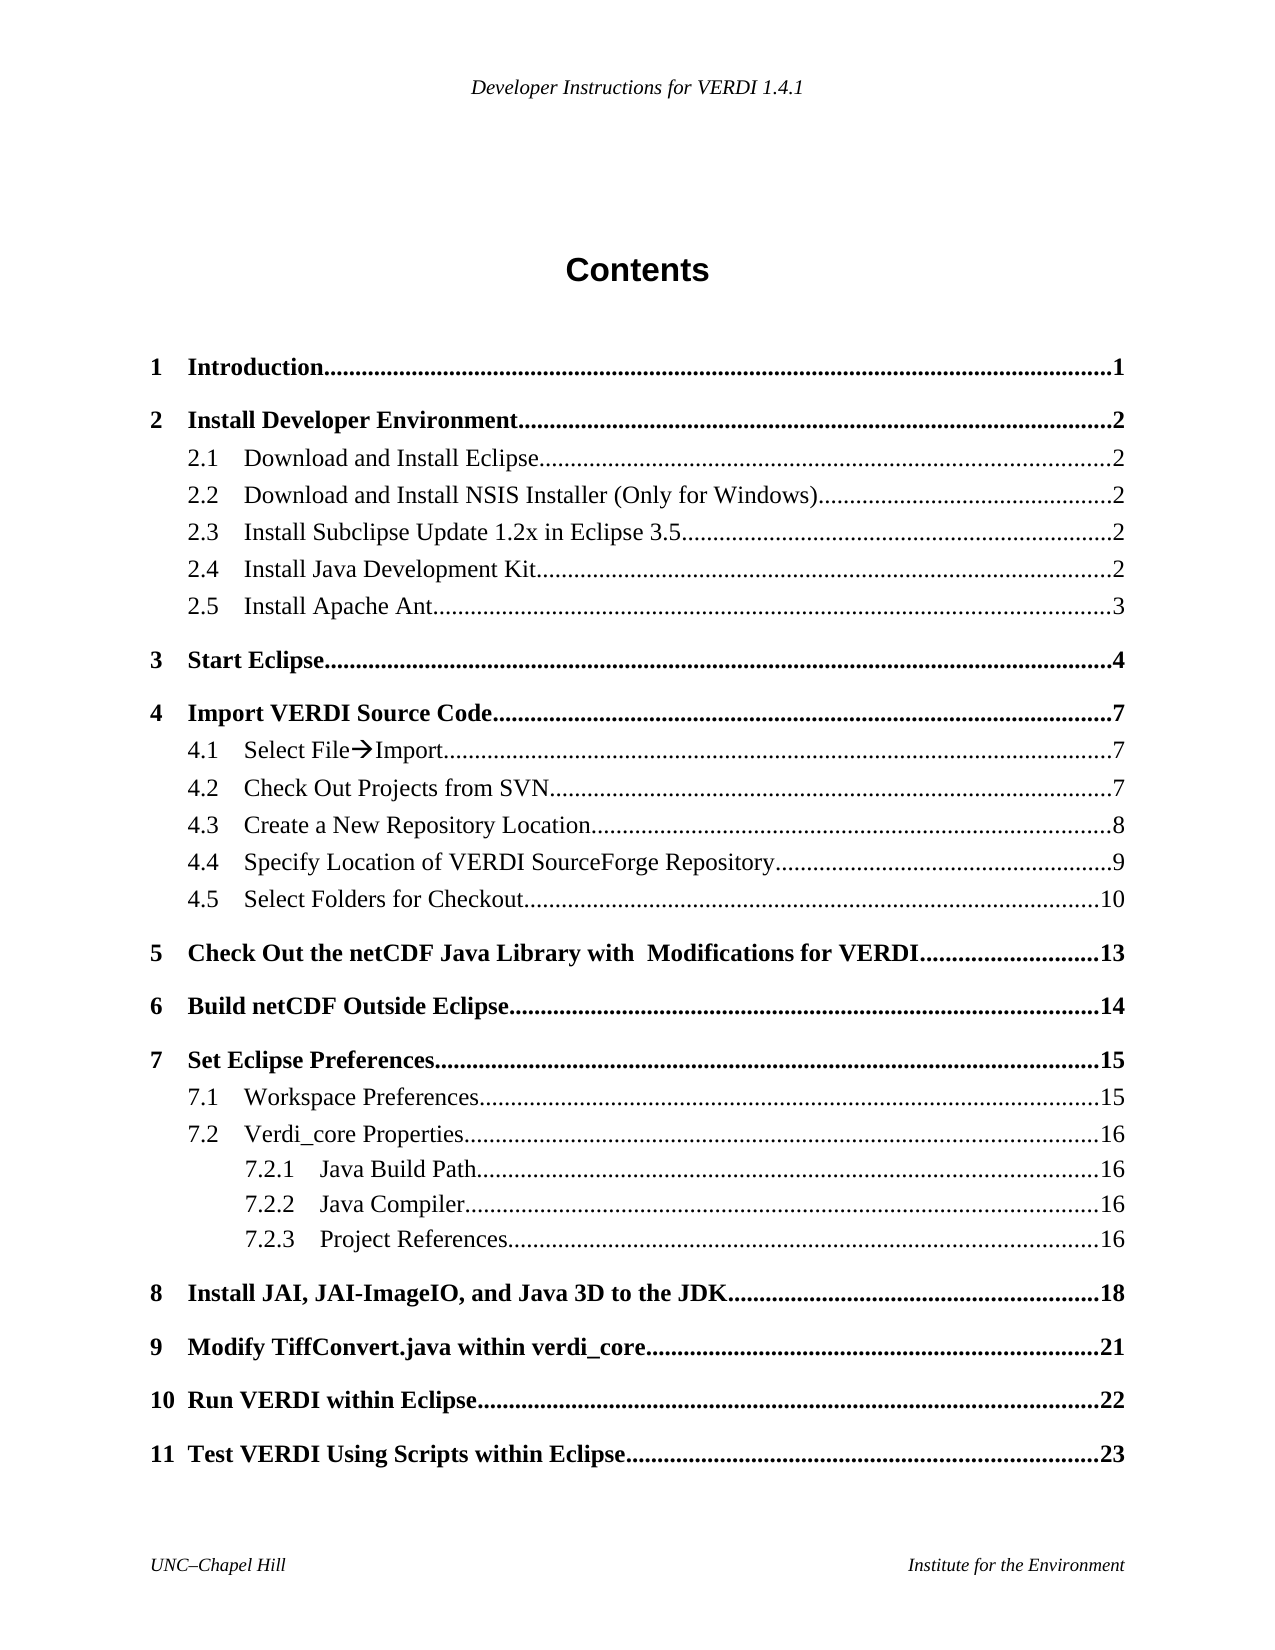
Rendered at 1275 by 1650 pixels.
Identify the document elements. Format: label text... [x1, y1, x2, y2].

text 4.1 Select FileImport 7 [187, 736, 1069, 764]
text 10 Run VERDI within Eclipse 22 [150, 1386, 1068, 1414]
text 2 Install Developer Environment 2 [150, 406, 1068, 434]
text 2.1 Download and Install Eclipse 2 [187, 443, 1069, 471]
text 2.2 Download and Install NSIS Installer (Only for Windows) 2 [187, 480, 1069, 508]
text 7.2 Verdi_core Properties 16 [187, 1119, 1069, 1148]
text 4.2 Check Out Projects from SVN 7 [187, 773, 1069, 801]
text 2.3 Install Subclipse Update 1.2x in Eclipse 3.5 2 [187, 517, 1069, 546]
text 8 Install JAI, JAI-ImageIO, and Java 3D to the JDK 18 [150, 1278, 1068, 1307]
text 4.5 Select Folders for Checkout 10 [187, 884, 1069, 913]
text 9 Modify TiffConvert.java within verdi_core 21 [150, 1332, 1068, 1361]
text 7.2.3 Project References 16 [244, 1224, 1068, 1253]
text 2.4 Install Java Development Kit 2 [187, 554, 1069, 583]
text 7 Set Eclipse Preferences 15 [150, 1045, 1068, 1074]
text 3 Start Eclipse 4 [150, 645, 1068, 673]
text 6 Build netCDF Outside Eclipse 14 [150, 991, 1068, 1020]
text 11 Test VERDI Using Scripts within Eclipse 23 [150, 1439, 1068, 1468]
text 1 Introduction 1 [150, 352, 1068, 381]
text 2.5 Install Apache Ant 3 [187, 591, 1069, 620]
text 4.3 Create a New Repository Location 8 [187, 810, 1069, 838]
text 7.2.2 Java Compiler 16 [244, 1189, 1068, 1218]
text 5 Check Out the netCDF Java Library with Modifications for VERDI 13 [150, 938, 1068, 966]
text 7.1 Workspace Preferences 15 [187, 1082, 1069, 1111]
text Contents [150, 250, 1125, 288]
text 4 Import VERDI Source Code 7 [150, 698, 1068, 727]
text 4.4 Specify Location of VERDI SourceForge Repository 9 [187, 847, 1069, 876]
text 7.2.1 Java Build Path 16 [244, 1154, 1068, 1183]
